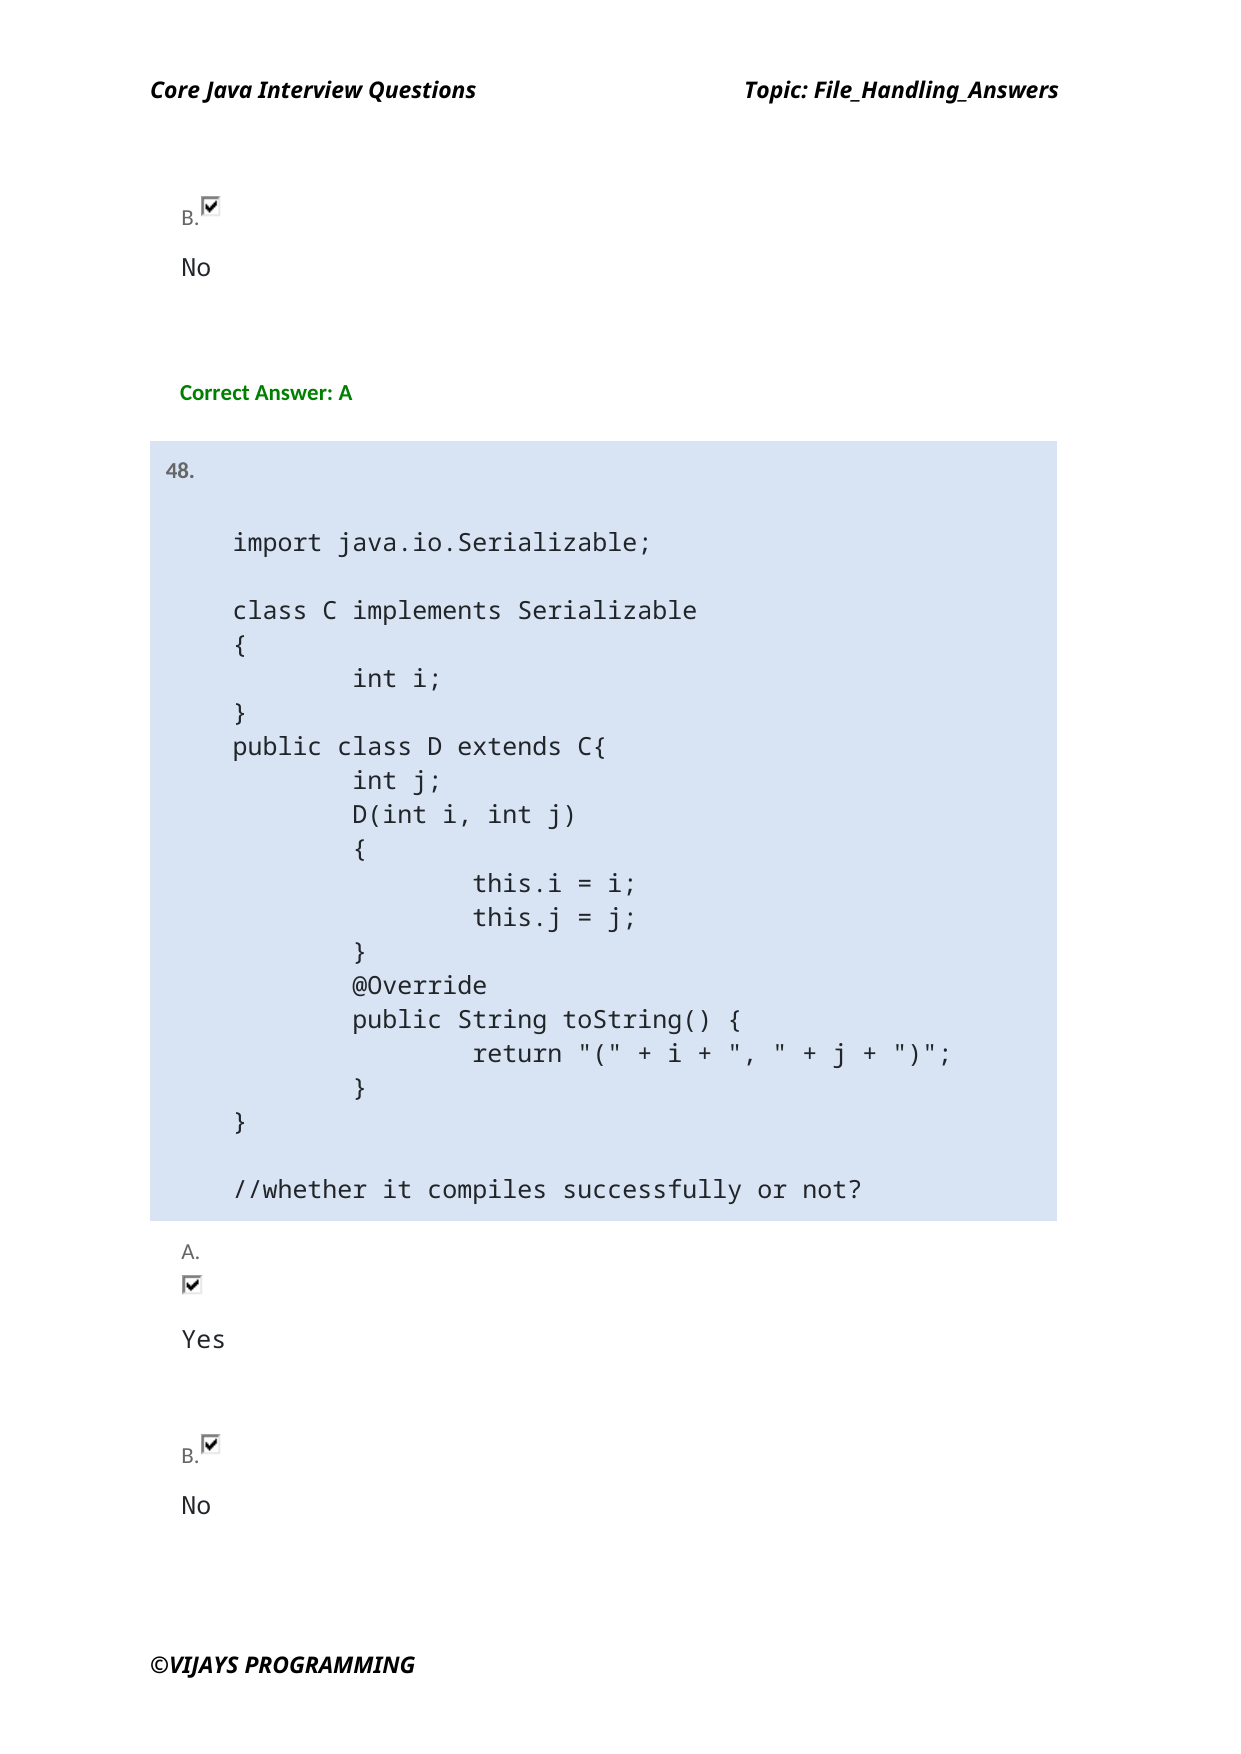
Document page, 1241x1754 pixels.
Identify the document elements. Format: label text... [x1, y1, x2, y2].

table_cell import java.io.Serializable; class C implements Serializable { int i; } public class D extends C{ int j; D(int i, int j) { this.i = i; this.j = j; } @Override public String toString() { return "(" + i + ", " + j + ")"; } } //whether it compiles successfully or not? [217, 441, 1057, 1221]
table_cell [150, 150, 1090, 371]
table_cell 48. [150, 441, 217, 1221]
table_cell Correct Answer: A [150, 371, 1090, 441]
table_cell [150, 1221, 1090, 1585]
